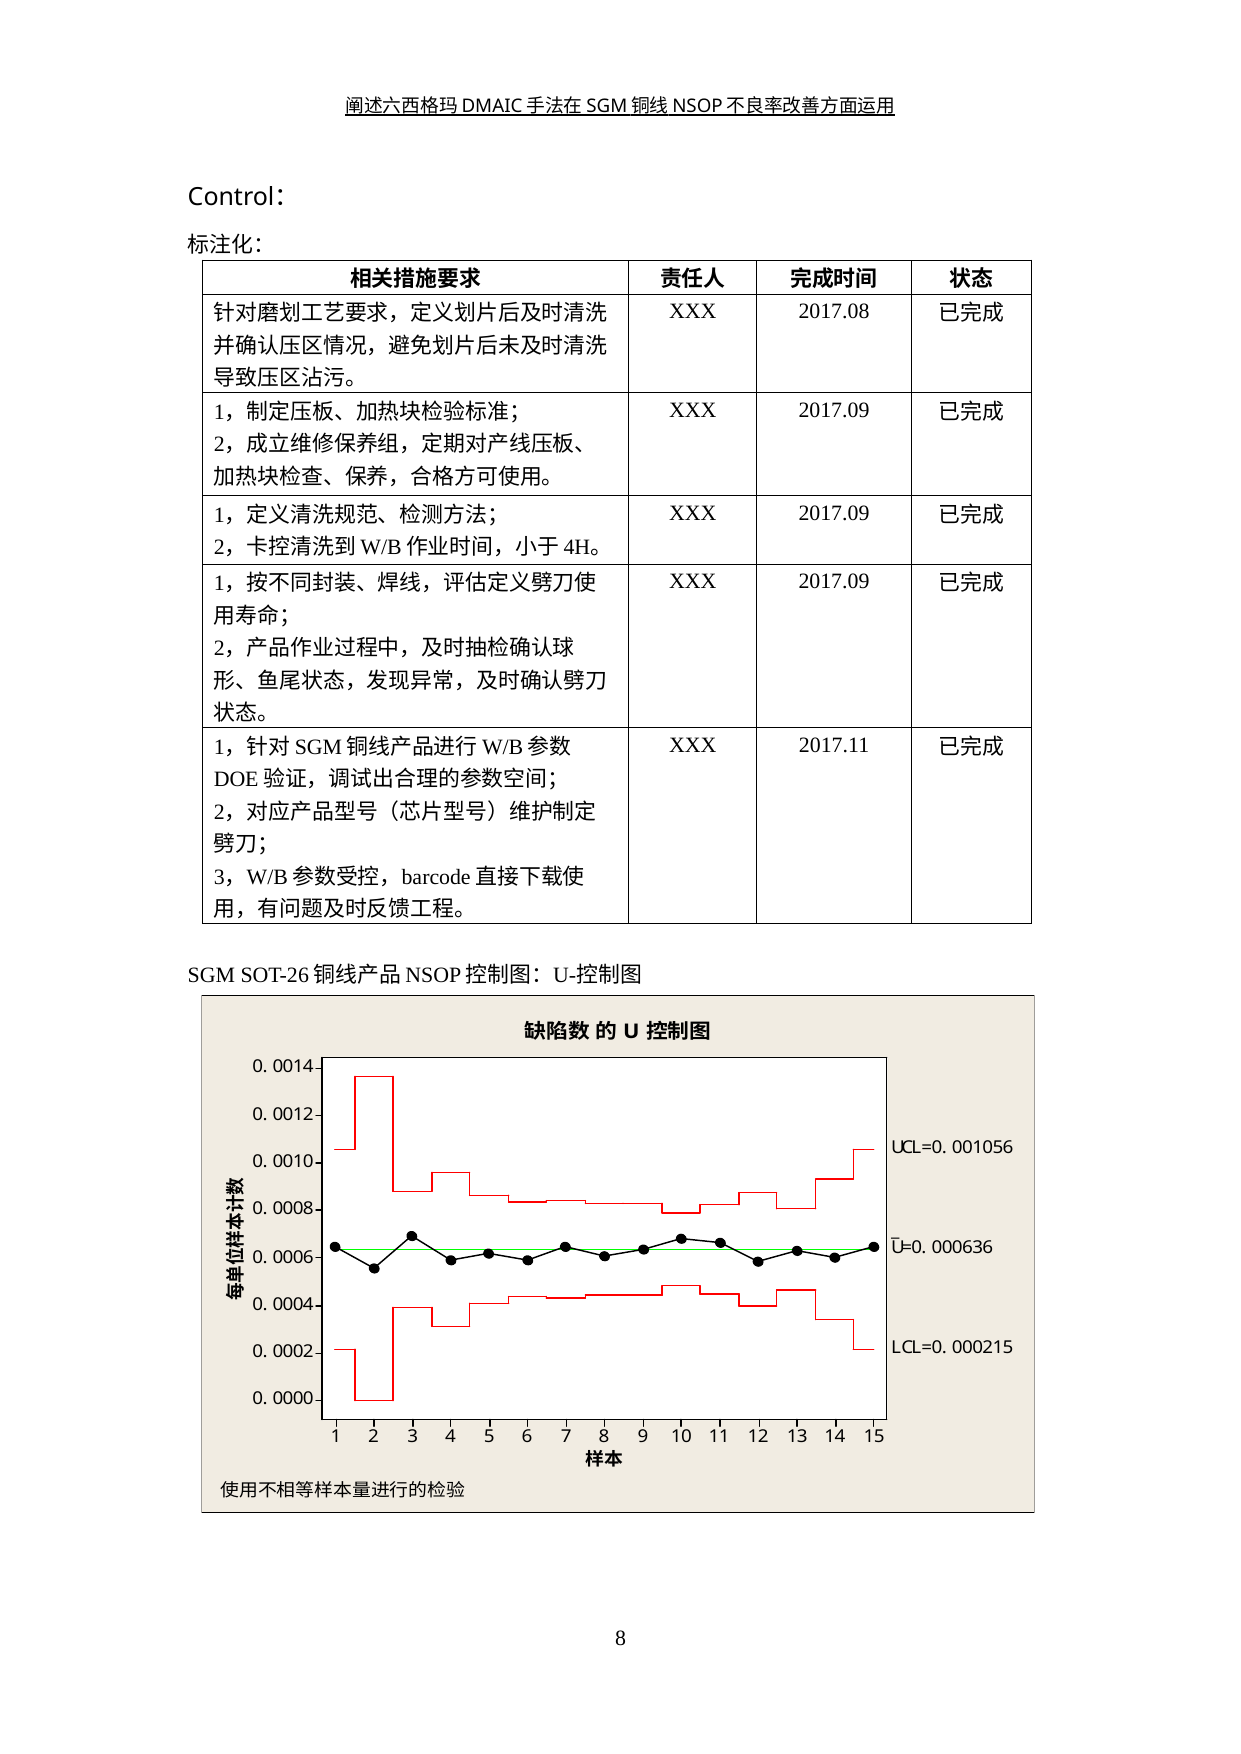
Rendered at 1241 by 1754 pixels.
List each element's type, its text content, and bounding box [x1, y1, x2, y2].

table_cell 1，定义清洗规范、检测方法； 2，卡控清洗到W/B作业时间，小于4H。 [203, 496, 628, 564]
table_header 责任人 [629, 261, 756, 294]
table_cell 针对磨划工艺要求，定义划片后及时清洗并确认压区情况，避免划片后未及时清洗导致压区沾污。 [203, 295, 628, 392]
table_cell XXX [629, 565, 756, 727]
table_cell 2017.09 [757, 565, 911, 727]
table_cell XXX [629, 295, 756, 392]
table_cell 已完成 [912, 295, 1031, 392]
table_cell 2017.08 [757, 295, 911, 392]
table_cell 2017.09 [757, 496, 911, 564]
table_cell 1，制定压板、加热块检验标准； 2，成立维修保养组，定期对产线压板、加热块检查、保养，合格方可使用。 [203, 393, 628, 495]
table_cell XXX [629, 728, 756, 923]
table_header 状态 [912, 261, 1031, 294]
text 标注化： [187, 227, 1053, 259]
text SGM SOT-26铜线产品NSOP控制图：U-控制图 [187, 957, 1053, 989]
table_cell XXX [629, 496, 756, 564]
table_cell 已完成 [912, 728, 1031, 923]
table_header 完成时间 [757, 261, 911, 294]
table_cell XXX [629, 393, 756, 495]
table_cell 1，按不同封装、焊线，评估定义劈刀使用寿命； 2，产品作业过程中，及时抽检确认球形、鱼尾状态，发现异常，及时确认劈刀状态。 [203, 565, 628, 727]
table_cell 已完成 [912, 496, 1031, 564]
table_cell 已完成 [912, 393, 1031, 495]
table_header 相关措施要求 [203, 261, 628, 294]
table_cell 2017.11 [757, 728, 911, 923]
table_cell 已完成 [912, 565, 1031, 727]
text Control： [187, 162, 1053, 227]
table_cell 1，针对SGM铜线产品进行W/B参数DOE验证，调试出合理的参数空间； 2，对应产品型号（芯片型号）维护制定劈刀； 3，W/B参数受控，barcode直接下载使用，有问题及时反馈工程。 [203, 728, 628, 923]
table_cell 2017.09 [757, 393, 911, 495]
